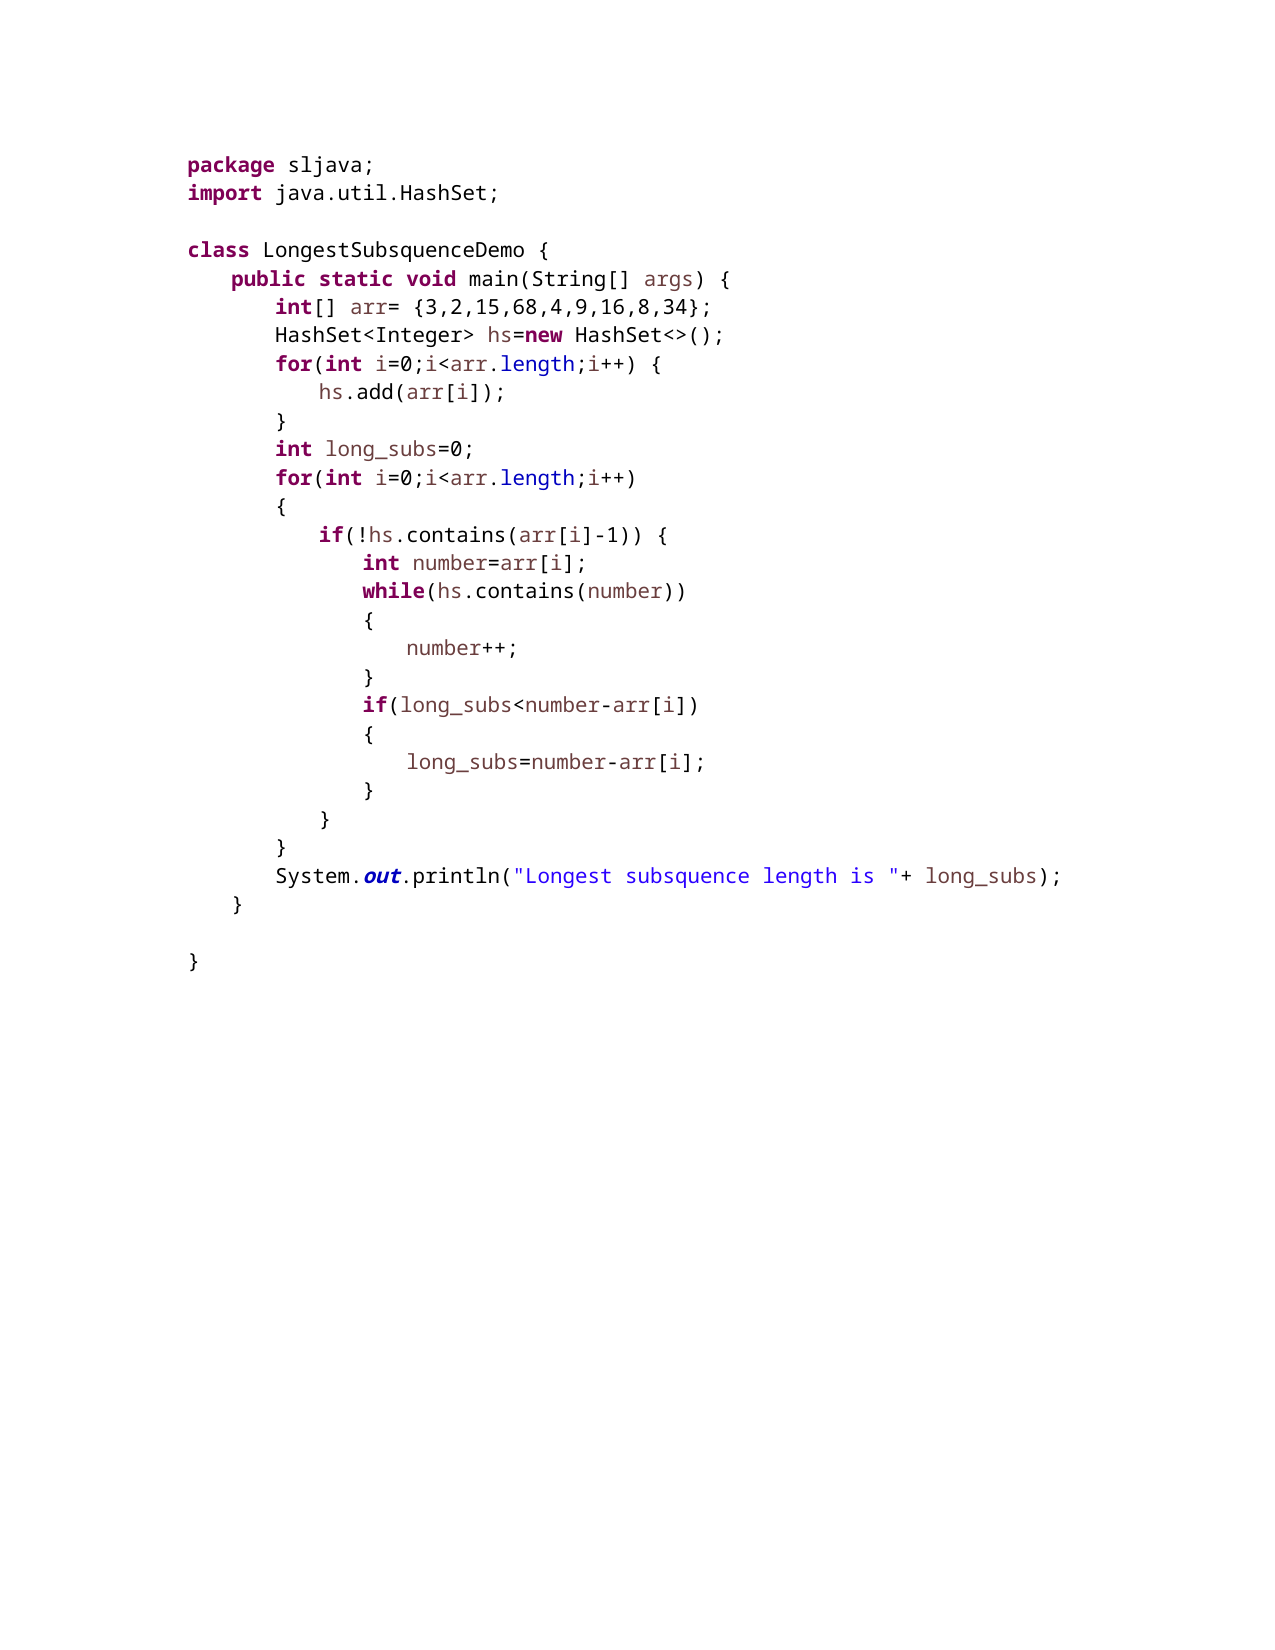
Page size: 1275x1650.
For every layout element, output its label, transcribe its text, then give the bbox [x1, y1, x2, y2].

text { [187, 491, 1087, 520]
text int[] arr= {3,2,15,68,4,9,16,8,34}; [187, 292, 1087, 321]
text import java.util.HashSet; [187, 178, 1087, 207]
text long_subs=number-arr[i]; [187, 747, 1087, 776]
text hs.add(arr[i]); [187, 377, 1087, 406]
text } [187, 804, 1087, 832]
text package sljava; [187, 150, 1087, 178]
text number++; [187, 633, 1087, 662]
text int long_subs=0; [187, 434, 1087, 463]
text public static void main(String[] args) { [187, 264, 1087, 292]
text HashSet<Integer> hs=new HashSet<>(); [187, 321, 1087, 349]
text } [187, 662, 1087, 690]
text class LongestSubsquenceDemo { [187, 235, 1087, 264]
text for(int i=0;i<arr.length;i++) [187, 463, 1087, 491]
text } [187, 889, 1087, 918]
text } [187, 776, 1087, 804]
text while(hs.contains(number)) [187, 577, 1087, 605]
text } [187, 406, 1087, 434]
text int number=arr[i]; [187, 548, 1087, 577]
text } [187, 832, 1087, 861]
text { [187, 605, 1087, 633]
text } [187, 946, 1087, 975]
text System.out.println("Longest subsquence length is "+ long_subs); [187, 861, 1087, 889]
text { [187, 719, 1087, 747]
text if(long_subs<number-arr[i]) [187, 690, 1087, 719]
text for(int i=0;i<arr.length;i++) { [187, 349, 1087, 377]
text if(!hs.contains(arr[i]-1)) { [187, 520, 1087, 548]
